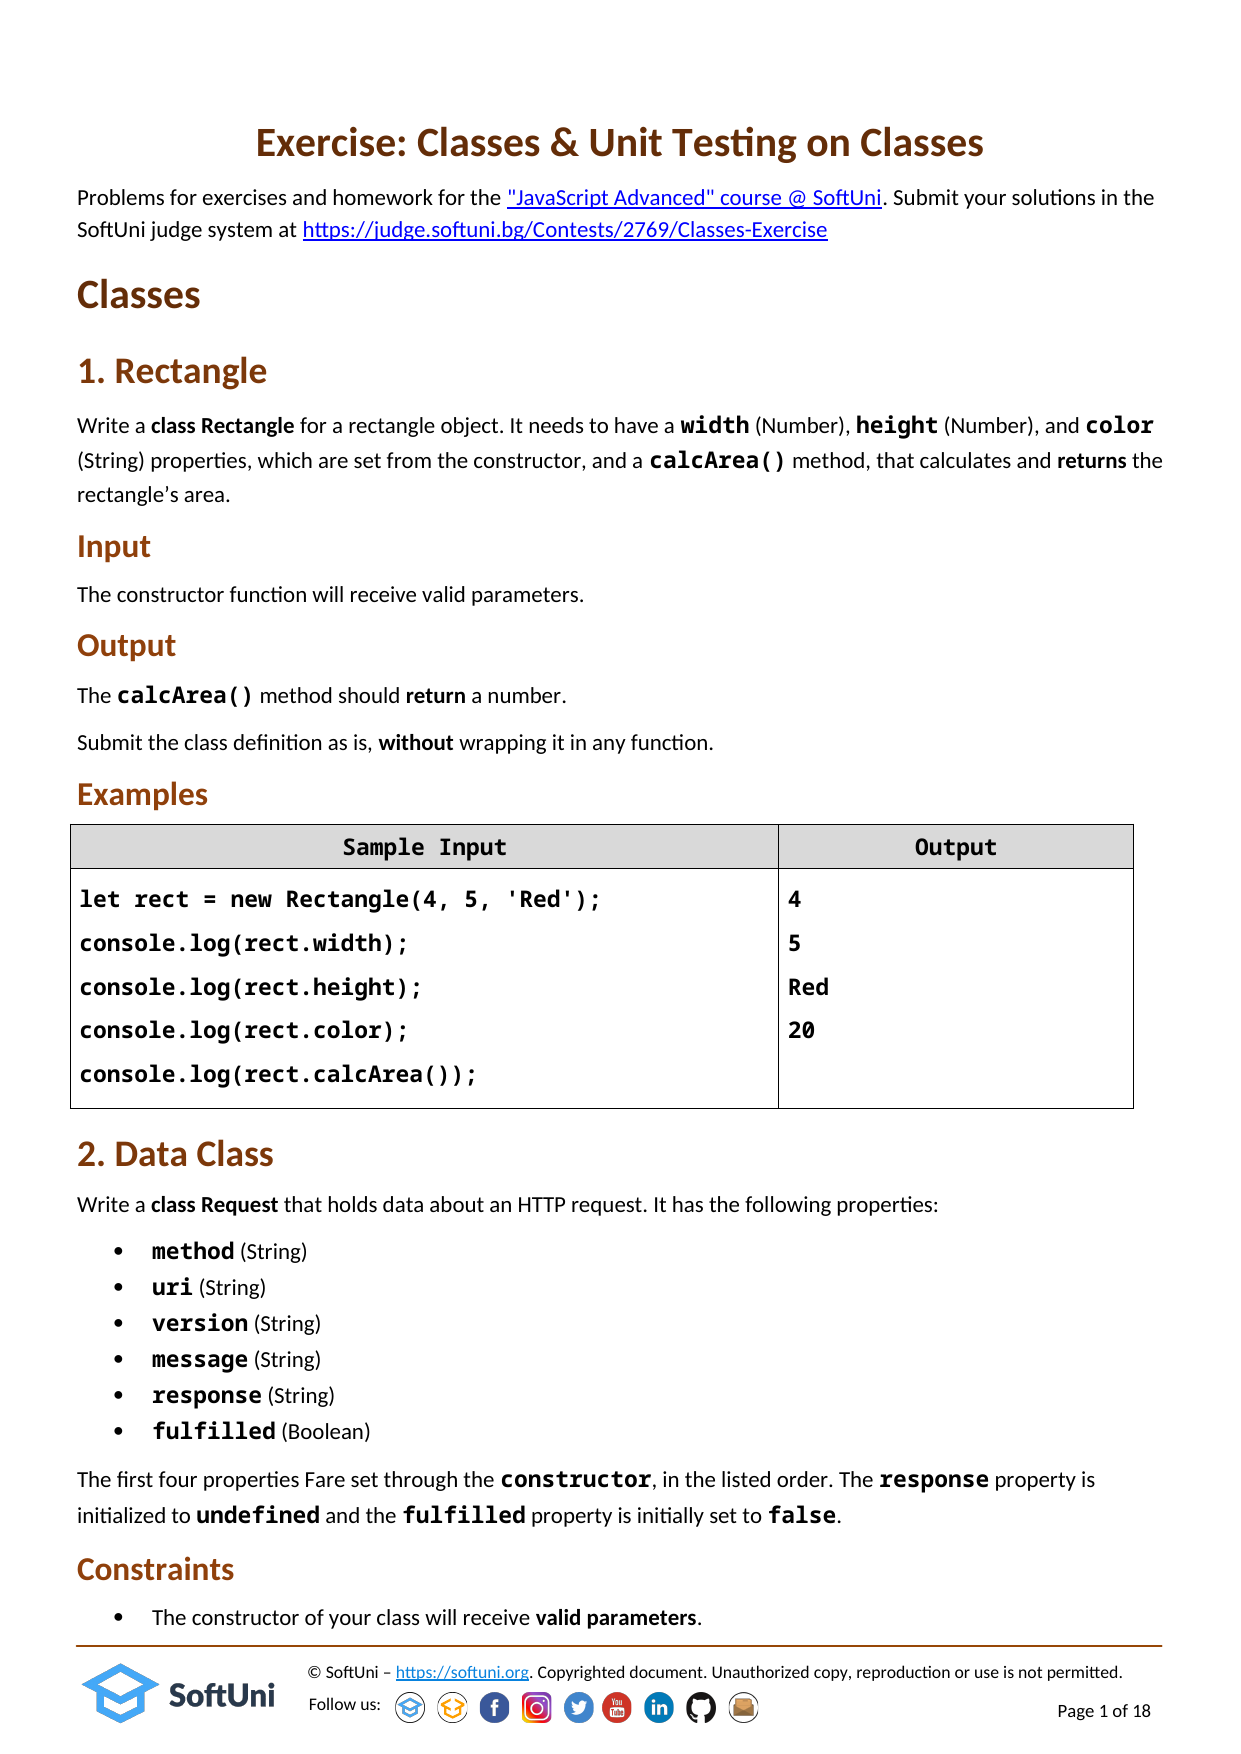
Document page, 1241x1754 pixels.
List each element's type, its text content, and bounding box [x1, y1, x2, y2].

list version (String) [114, 1307, 1163, 1338]
subtitle Input [77, 524, 1163, 565]
list method (String) [114, 1235, 1163, 1267]
text The first four properties Fare set through the constructor, in the listed order. The response property is initialized to undefined and the fulfilled property is initially set to false. [77, 1463, 1163, 1531]
table_cell 4 5 Red 20 [779, 869, 1133, 1108]
list fulfilled (Boolean) [114, 1415, 1163, 1446]
text Submit the class definition as is, without wrapping it in any function. [77, 728, 1163, 756]
subtitle Examples [77, 773, 1163, 813]
subtitle Rectangle [77, 347, 1163, 393]
subtitle Constraints [77, 1548, 1163, 1588]
list The constructor of your class will receive valid parameters. [114, 1603, 1163, 1631]
table_header Output [779, 825, 1133, 868]
subtitle Output [77, 624, 1163, 665]
subtitle Exercise: Classes & Unit Testing on Classes [77, 116, 1163, 167]
picture [437, 1692, 468, 1723]
table_header Sample Input [71, 825, 778, 868]
picture [564, 1692, 594, 1723]
picture [665, 1714, 674, 1723]
subtitle Classes [77, 268, 1163, 319]
picture [686, 1692, 716, 1723]
list uri (String) [114, 1271, 1163, 1302]
picture [728, 1692, 759, 1723]
text The constructor function will receive valid parameters. [77, 580, 1163, 608]
text Problems for exercises and homework for the "JavaScript Advanced" course @ SoftUni. Submit your solutions in the SoftUni judge system at https://judge.softuni.bg/Contests/2769/Classes-Exercise [77, 183, 1163, 243]
list response (String) [114, 1379, 1163, 1410]
picture [658, 1705, 667, 1714]
picture [479, 1692, 510, 1723]
text Write a class Request that holds data about an HTTP request. It has the following properties: [77, 1191, 1163, 1219]
picture [644, 1714, 653, 1723]
picture [602, 1692, 632, 1723]
picture [522, 1692, 552, 1723]
picture [75, 1658, 281, 1729]
picture [665, 1692, 674, 1701]
subtitle Data Class [77, 1129, 1163, 1175]
list message (String) [114, 1343, 1163, 1374]
text The calcArea() method should return a number. [77, 679, 1163, 711]
picture [395, 1692, 425, 1723]
picture [644, 1692, 653, 1701]
text Write a class Rectangle for a rectangle object. It needs to have a width (Number), height (Number), and color (String) properties, which are set from the constructor, and a calcArea() method, that calculates and returns the rectangle’s area. [77, 408, 1163, 508]
table_cell let rect = new Rectangle(4, 5, 'Red'); console.log(rect.width); console.log(rect.height); console.log(rect.color); console.log(rect.calcArea()); [71, 869, 778, 1108]
